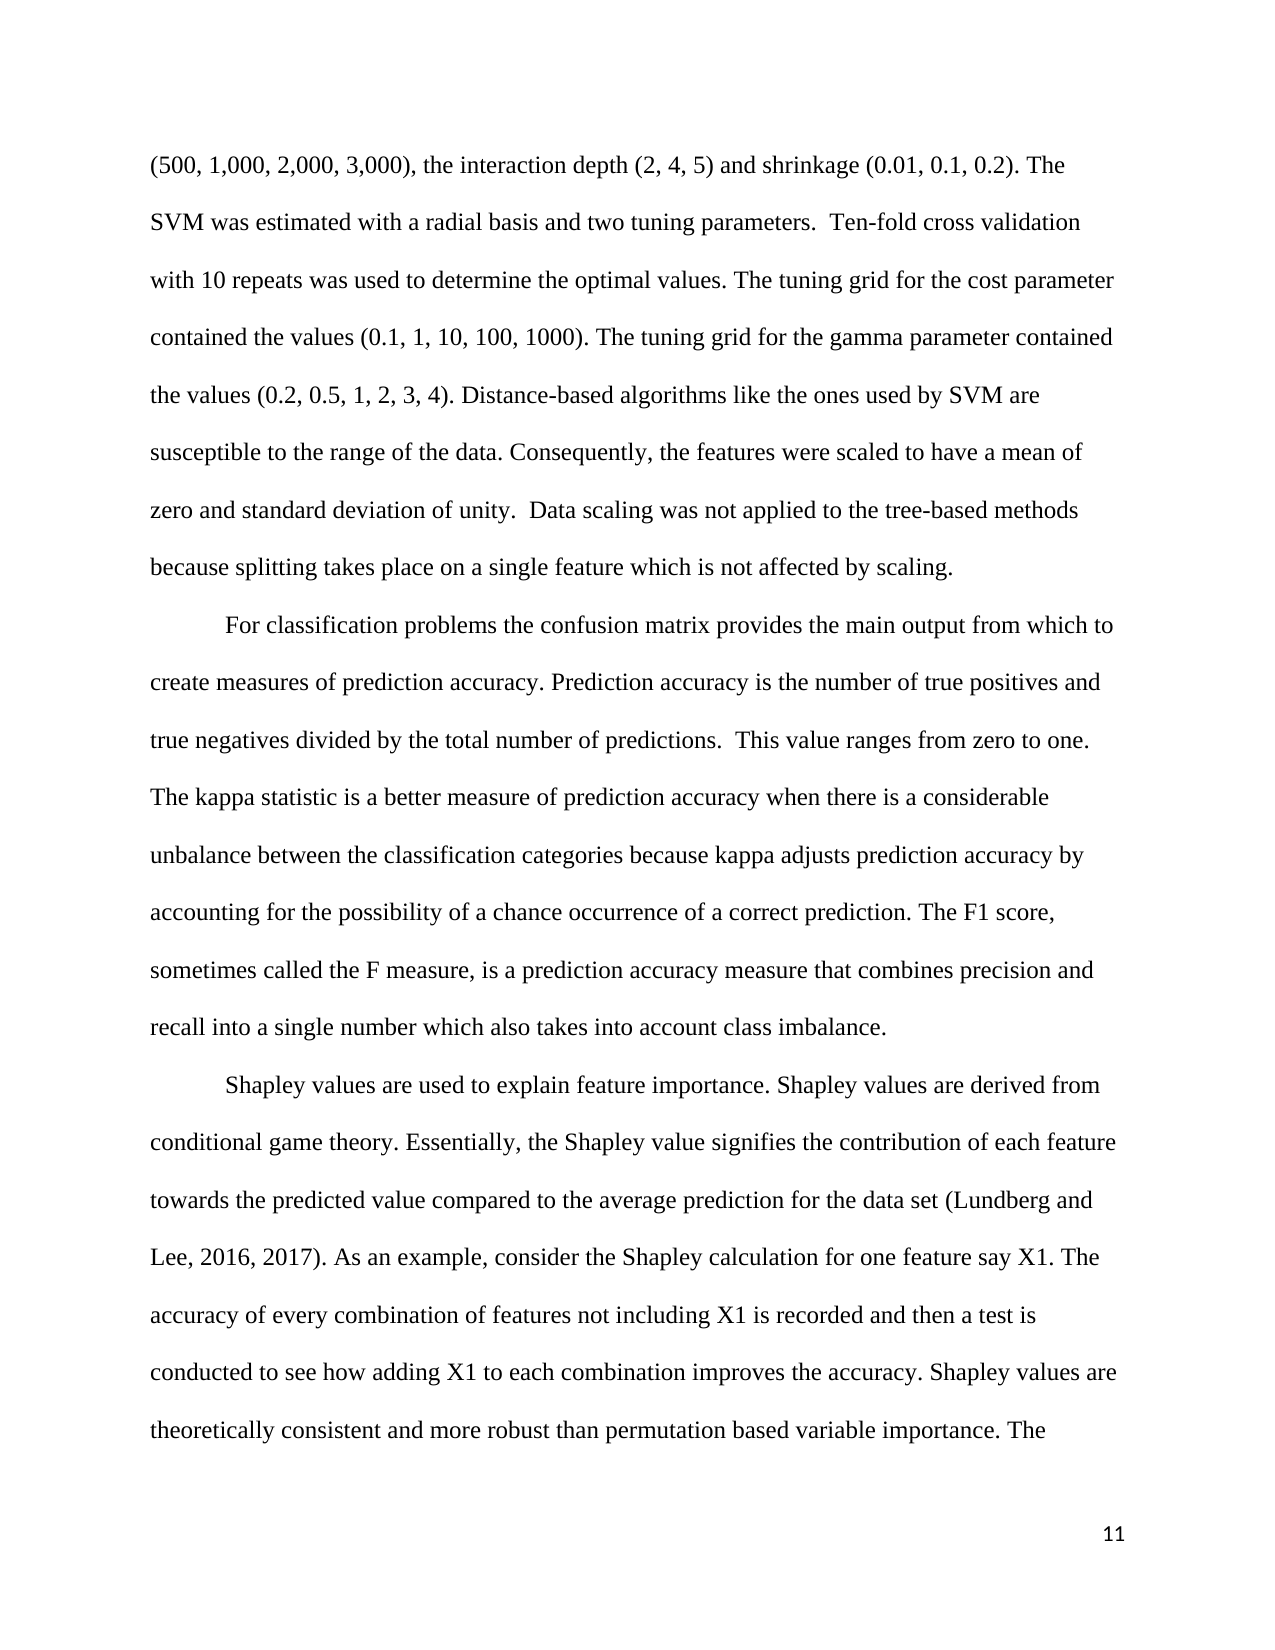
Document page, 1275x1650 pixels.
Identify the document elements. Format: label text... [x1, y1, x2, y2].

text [150, 150, 1125, 581]
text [150, 1070, 1125, 1444]
text For classification problems the confusion matrix provides the main output from which to create measures of prediction accuracy. Prediction accuracy is the number of true positives and true negatives divided by the total number of predictions. This value ranges from zero to one. The kappa statistic is a better measure of prediction accuracy when there is a considerable unbalance between the classification categories because kappa adjusts prediction accuracy by accounting for the possibility of a chance occurrence of a correct prediction. The F1 score, sometimes called the F measure, is a prediction accuracy measure that combines precision and recall into a single number which also takes into account class imbalance. [150, 610, 1125, 1041]
